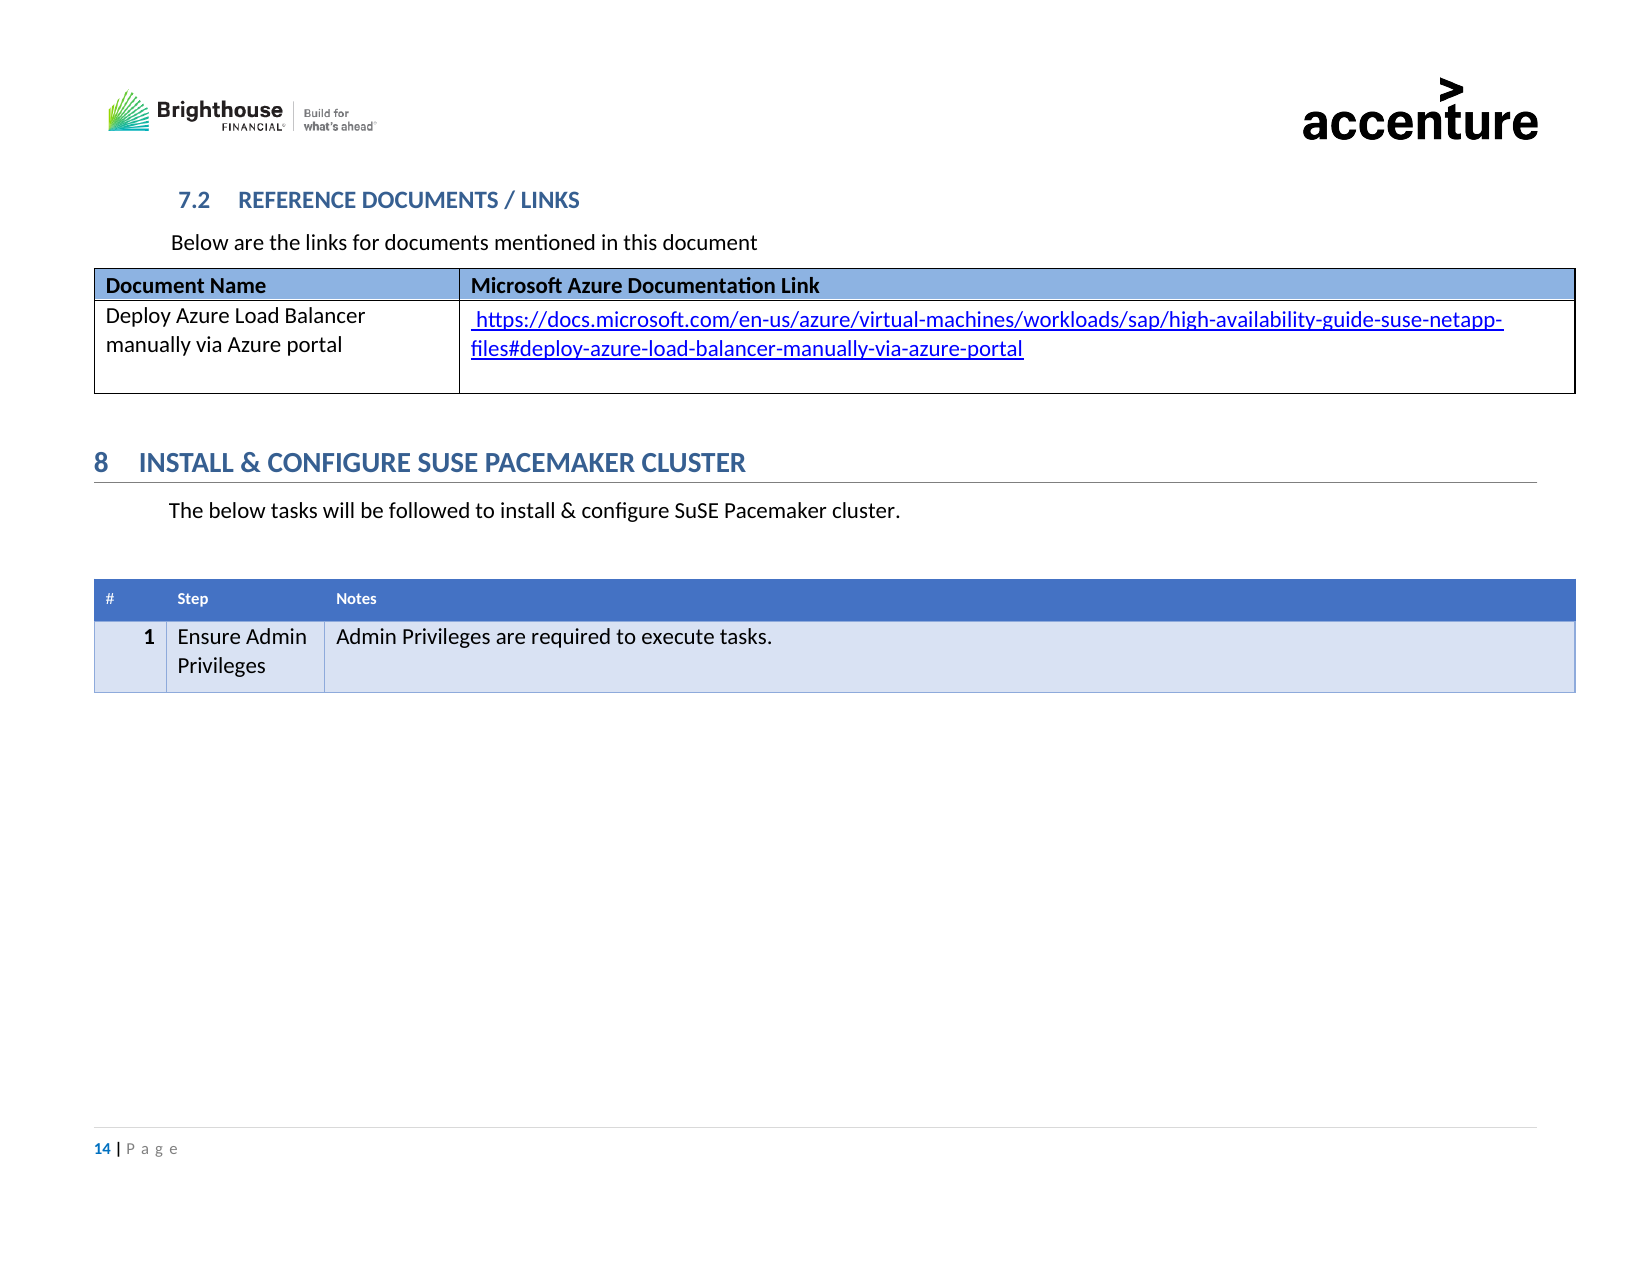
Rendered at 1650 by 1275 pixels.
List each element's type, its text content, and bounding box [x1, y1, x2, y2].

table_header Document Name [95, 269, 459, 299]
table_cell Ensure Admin Privileges [167, 622, 324, 692]
table_header Step [167, 580, 324, 621]
table_cell https://docs.microsoft.com/en-us/azure/virtual-machines/workloads/sap/high-availability-guide-suse-netapp-files#deploy-azure-load-balancer-manually-via-azure-portal [460, 301, 1574, 393]
table_cell Deploy Azure Load Balancer manually via Azure portal [95, 301, 459, 393]
table_header Notes [325, 580, 1574, 621]
subtitle Install & Configure SuSE Pacemaker cluster [94, 444, 1537, 482]
table_cell Admin Privileges are required to execute tasks. [325, 622, 1574, 692]
picture [1303, 77, 1538, 140]
subtitle REFERENCE DOCUMENTS / LINKS [178, 184, 1537, 214]
table_header # [95, 580, 166, 621]
text The below tasks will be followed to install & configure SuSE Pacemaker cluster. [94, 496, 1537, 525]
table_cell 1 [95, 622, 166, 692]
table_header Microsoft Azure Documentation Link [460, 269, 1574, 299]
picture [105, 75, 384, 156]
text Below are the links for documents mentioned in this document [94, 227, 1537, 256]
